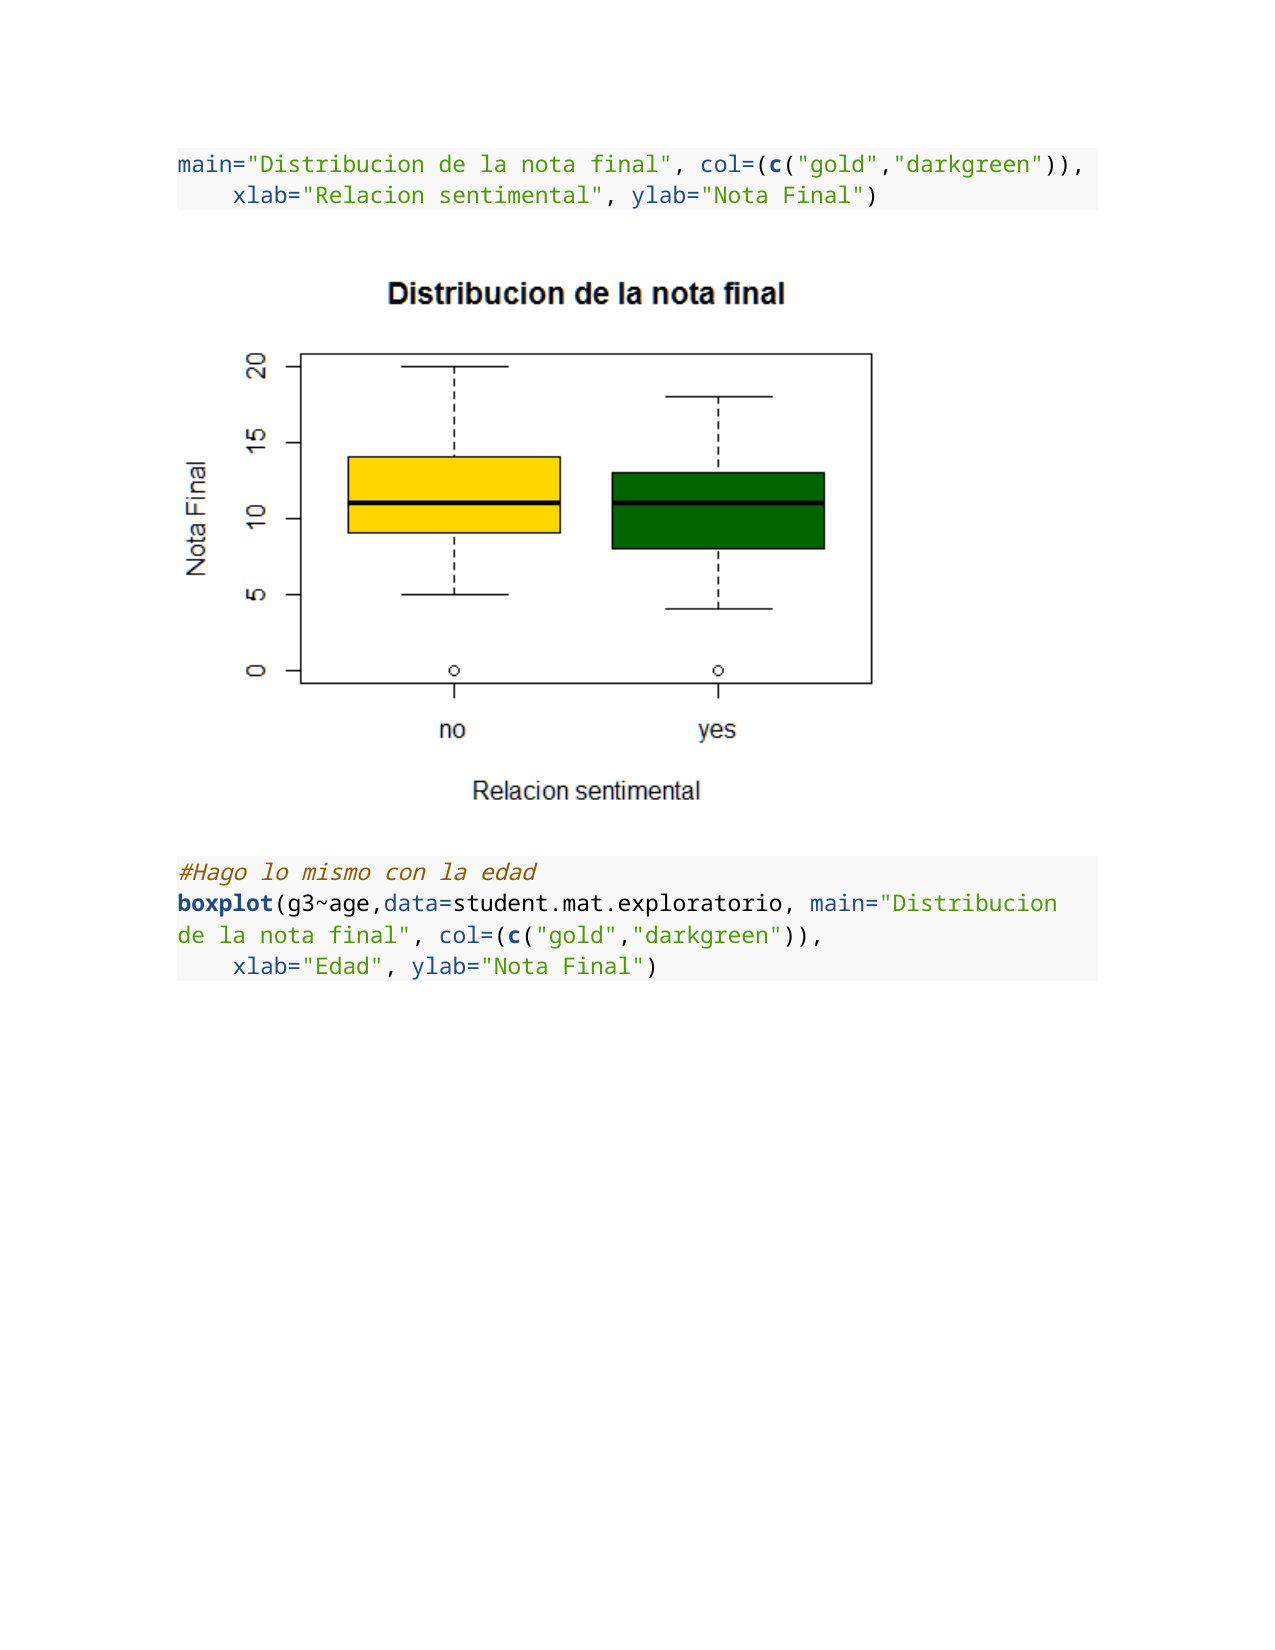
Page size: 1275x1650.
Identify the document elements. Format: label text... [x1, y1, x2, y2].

text #Hago lo mismo con la edad boxplot(g3~age,data=student.mat.exploratorio, main="Distribucion de la nota final", col=(c("gold","darkgreen")), xlab="Edad", ylab="Nota Final") [177, 856, 1098, 981]
picture [177, 231, 935, 838]
